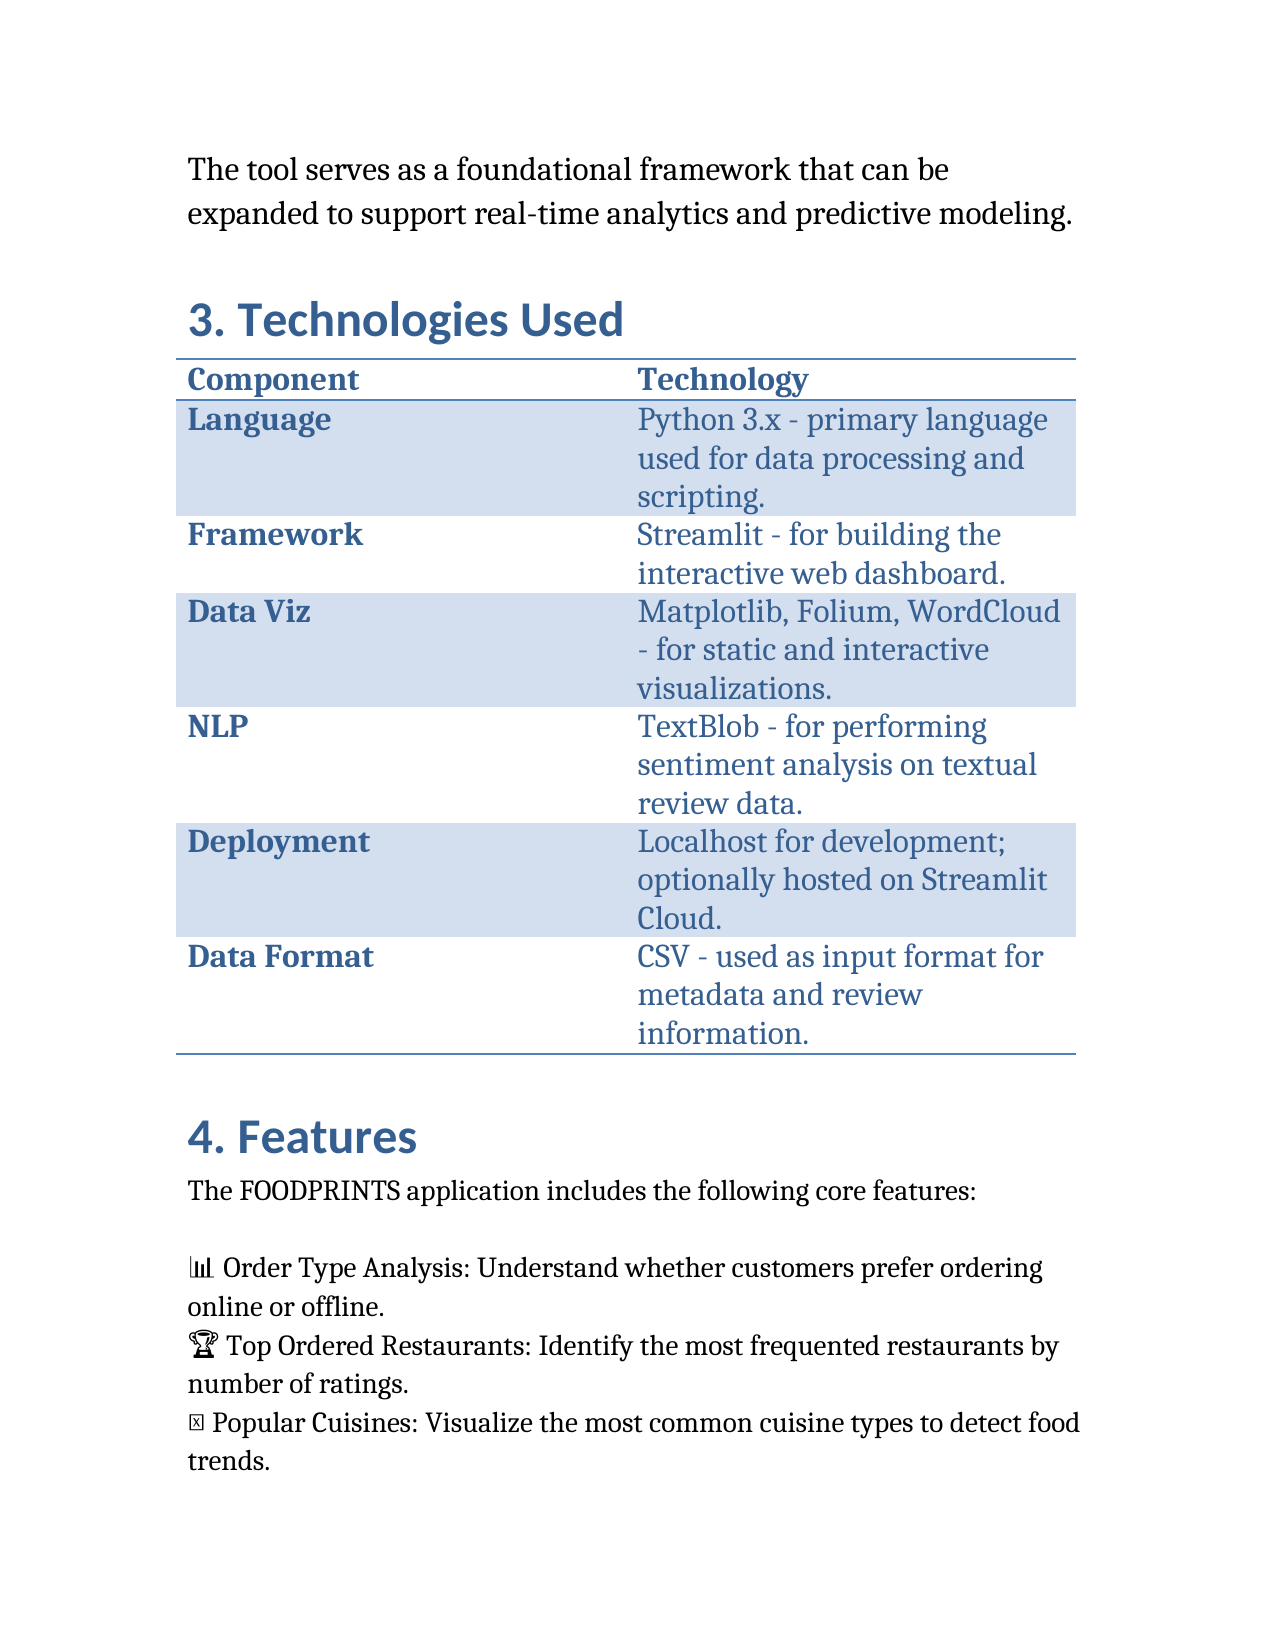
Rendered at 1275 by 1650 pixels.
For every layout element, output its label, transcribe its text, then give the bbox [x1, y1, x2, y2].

table_cell Streamlit - for building the interactive web dashboard. [626, 516, 1076, 592]
table_cell NLP [176, 708, 626, 822]
table_cell Localhost for development; optionally hosted on Streamlit Cloud. [626, 823, 1076, 937]
table_cell Python 3.x - primary language used for data processing and scripting. [626, 401, 1076, 516]
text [187, 1174, 1087, 1478]
subtitle 4. Features [187, 1104, 1087, 1166]
table_cell Deployment [176, 823, 626, 937]
table_header Component [176, 360, 626, 399]
table_cell Data Viz [176, 593, 626, 707]
table_cell Matplotlib, Folium, WordCloud - for static and interactive visualizations. [626, 593, 1076, 707]
table_cell TextBlob - for performing sentiment analysis on textual review data. [626, 708, 1076, 822]
table_cell Framework [176, 516, 626, 592]
table_cell Data Format [176, 938, 626, 1052]
subtitle 3. Technologies Used [187, 288, 1087, 349]
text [187, 150, 1087, 232]
table_cell CSV - used as input format for metadata and review information. [626, 938, 1076, 1052]
table_cell Language [176, 401, 626, 516]
table_header Technology [626, 360, 1076, 399]
